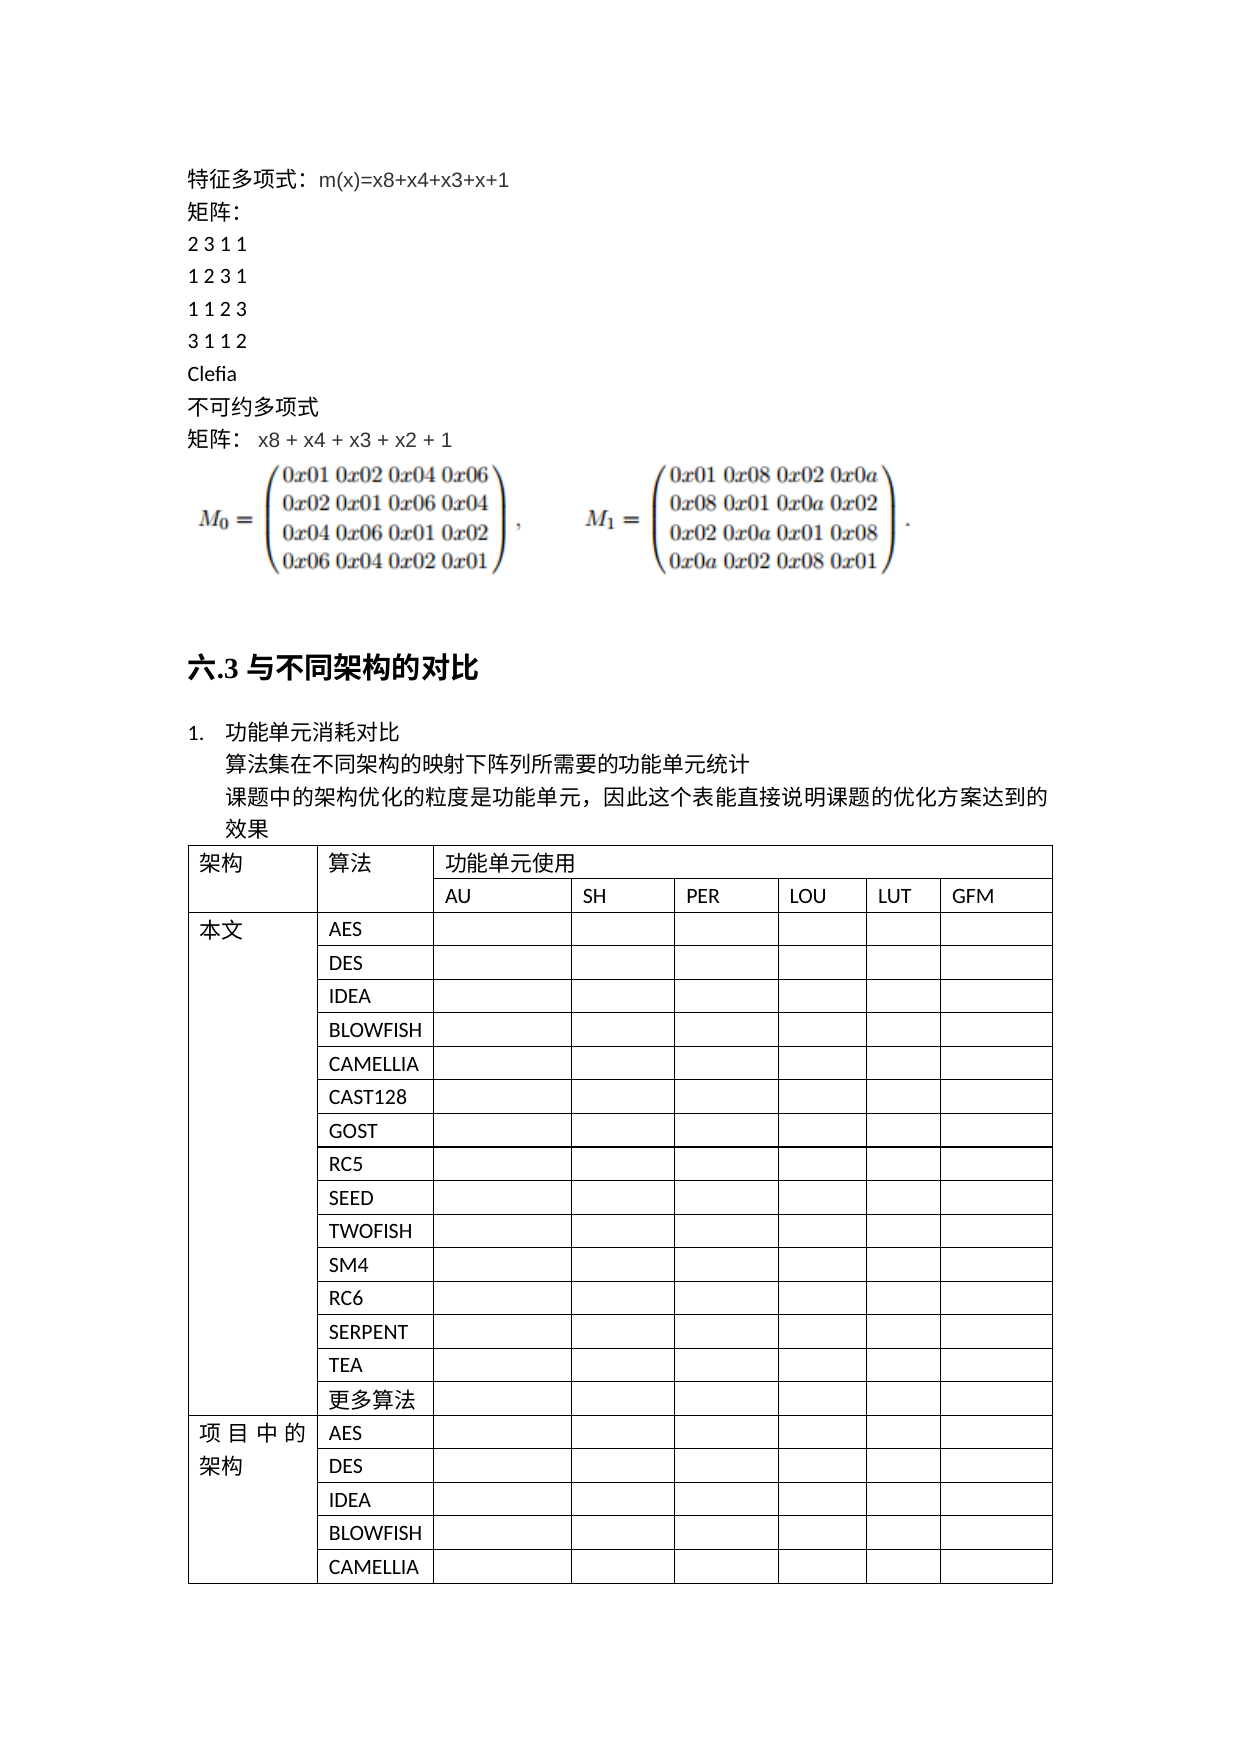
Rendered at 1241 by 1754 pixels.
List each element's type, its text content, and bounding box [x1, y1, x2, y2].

table_cell [675, 1550, 778, 1582]
table_cell [941, 1248, 1052, 1281]
table_cell 更多算法 [318, 1382, 433, 1415]
table_cell [941, 1449, 1052, 1482]
table_cell [572, 913, 674, 945]
table_cell CAMELLIA [318, 1550, 433, 1582]
table_cell [941, 1382, 1052, 1415]
table_cell [867, 1315, 940, 1348]
table_cell [572, 1449, 674, 1482]
table_cell [675, 980, 778, 1012]
table_cell [572, 1248, 674, 1281]
table_cell [779, 1047, 866, 1079]
table_cell [941, 1416, 1052, 1448]
table_cell IDEA [318, 1483, 433, 1515]
table_cell [779, 1449, 866, 1482]
table_header 功能单元使用 [434, 846, 1052, 878]
table_header 架构 [189, 846, 317, 912]
table_cell [572, 1181, 674, 1213]
table_cell [675, 1114, 778, 1146]
table_cell [675, 1416, 778, 1448]
table_cell [434, 1215, 571, 1247]
table_cell [434, 1047, 571, 1079]
table_cell AES [318, 1416, 433, 1448]
table_cell [867, 1080, 940, 1113]
table_cell [572, 1516, 674, 1549]
table_cell RC5 [318, 1148, 433, 1180]
table_cell [867, 1516, 940, 1549]
text 1 1 2 3 [187, 292, 1053, 324]
table_cell [867, 1449, 940, 1482]
table_cell [434, 1349, 571, 1381]
table_cell [941, 1315, 1052, 1348]
table_cell [867, 1483, 940, 1515]
table_cell [867, 1047, 940, 1079]
table_cell LOU [779, 879, 866, 912]
table_cell [779, 1516, 866, 1549]
table_cell [675, 1382, 778, 1415]
table_cell [675, 1315, 778, 1348]
table_cell [572, 1047, 674, 1079]
table_cell SEED [318, 1181, 433, 1213]
table_cell [867, 1215, 940, 1247]
table_cell [434, 1315, 571, 1348]
table_cell [867, 1282, 940, 1314]
table_cell [779, 1013, 866, 1046]
table_cell [867, 1148, 940, 1180]
table_cell [779, 1080, 866, 1113]
table_cell [941, 1080, 1052, 1113]
table_cell CAST128 [318, 1080, 433, 1113]
table_cell [867, 1416, 940, 1448]
table_cell [867, 1248, 940, 1281]
table_cell [572, 1315, 674, 1348]
table_cell IDEA [318, 980, 433, 1012]
table_cell [675, 1349, 778, 1381]
table_cell [434, 1516, 571, 1549]
table_cell [434, 1080, 571, 1113]
table_cell [572, 1349, 674, 1381]
list 与不同架构的对比 [187, 633, 1053, 698]
table_cell [779, 1416, 866, 1448]
table_cell [675, 1148, 778, 1180]
table_cell [779, 913, 866, 945]
table_cell RC6 [318, 1282, 433, 1314]
text 2 3 1 1 [187, 227, 1053, 259]
table_cell [779, 1483, 866, 1515]
table_cell [434, 1181, 571, 1213]
table_cell [779, 1215, 866, 1247]
table_cell [572, 1550, 674, 1582]
table_cell [941, 1215, 1052, 1247]
text 不可约多项式 [187, 389, 1053, 422]
table_cell [867, 1382, 940, 1415]
table_cell [941, 1516, 1052, 1549]
text 矩阵： x8 + x4 + x3 + x2 + 1 [187, 422, 1053, 454]
list 课题中的架构优化的粒度是功能单元，因此这个表能直接说明课题的优化方案达到的效果 [225, 779, 1053, 844]
table_cell [941, 913, 1052, 945]
table_cell [675, 1181, 778, 1213]
table_cell AES [318, 913, 433, 945]
table_cell [779, 1382, 866, 1415]
table_cell [941, 1013, 1052, 1046]
table_cell [779, 1550, 866, 1582]
list 功能单元消耗对比 [187, 714, 1053, 747]
table_cell SH [572, 879, 674, 912]
table_cell [675, 1080, 778, 1113]
table_cell [434, 913, 571, 945]
table_cell 本文 [189, 913, 317, 1415]
table_cell [867, 1349, 940, 1381]
table_cell SERPENT [318, 1315, 433, 1348]
table_cell CAMELLIA [318, 1047, 433, 1079]
table_cell [572, 1080, 674, 1113]
table_cell [675, 1047, 778, 1079]
table_cell [434, 1382, 571, 1415]
list 算法集在不同架构的映射下阵列所需要的功能单元统计 [225, 747, 1053, 779]
table_header 算法 [318, 846, 433, 912]
table_cell [434, 1483, 571, 1515]
table_cell BLOWFISH [318, 1013, 433, 1046]
table_cell [867, 1550, 940, 1582]
table_cell [779, 980, 866, 1012]
table_cell [779, 1349, 866, 1381]
table_cell TWOFISH [318, 1215, 433, 1247]
table_cell 项目中的架构 [189, 1416, 317, 1582]
table_cell [572, 1416, 674, 1448]
text 3 1 1 2 [187, 324, 1053, 357]
table_cell GOST [318, 1114, 433, 1146]
table_cell [779, 1248, 866, 1281]
text 1 2 3 1 [187, 259, 1053, 292]
table_cell [675, 1516, 778, 1549]
table_cell LUT [867, 879, 940, 912]
table_cell [434, 1114, 571, 1146]
picture [187, 454, 911, 581]
table_cell [434, 1148, 571, 1180]
table_cell [779, 1148, 866, 1180]
table_cell [675, 1215, 778, 1247]
text 矩阵： [187, 194, 1053, 227]
table_cell [434, 1013, 571, 1046]
table_cell [867, 946, 940, 979]
table_cell [572, 980, 674, 1012]
table_cell [779, 1282, 866, 1314]
table_cell [434, 1282, 571, 1314]
table_cell [572, 1282, 674, 1314]
table_cell SM4 [318, 1248, 433, 1281]
table_cell [572, 1148, 674, 1180]
table_cell [675, 946, 778, 979]
table_cell [941, 1181, 1052, 1213]
table_cell [779, 1114, 866, 1146]
table_cell [434, 1416, 571, 1448]
table_cell [675, 1483, 778, 1515]
table_cell TEA [318, 1349, 433, 1381]
table_cell AU [434, 879, 571, 912]
table_cell DES [318, 946, 433, 979]
table_cell [572, 1382, 674, 1415]
table_cell [572, 1483, 674, 1515]
table_cell [941, 980, 1052, 1012]
table_cell [941, 1114, 1052, 1146]
table_cell [675, 1248, 778, 1281]
table_cell [779, 946, 866, 979]
table_cell [675, 1013, 778, 1046]
table_cell [941, 1483, 1052, 1515]
table_cell PER [675, 879, 778, 912]
table_cell [941, 1282, 1052, 1314]
text Clefia [187, 357, 1053, 389]
table_cell [941, 1047, 1052, 1079]
table_cell [572, 1013, 674, 1046]
table_cell [941, 1148, 1052, 1180]
table_cell [867, 913, 940, 945]
table_cell [434, 946, 571, 979]
table_cell [434, 1248, 571, 1281]
table_cell [675, 913, 778, 945]
table_cell [572, 1114, 674, 1146]
table_cell BLOWFISH [318, 1516, 433, 1549]
table_cell DES [318, 1449, 433, 1482]
table_cell [779, 1181, 866, 1213]
table_cell [941, 1550, 1052, 1582]
table_cell [434, 980, 571, 1012]
table_cell [572, 946, 674, 979]
table_cell GFM [941, 879, 1052, 912]
text 特征多项式：m(x)=x8+x4+x3+x+1 [187, 162, 1053, 194]
table_cell [867, 1013, 940, 1046]
table_cell [941, 1349, 1052, 1381]
table_cell [434, 1449, 571, 1482]
table_cell [572, 1215, 674, 1247]
table_cell [941, 946, 1052, 979]
table_cell [675, 1282, 778, 1314]
table_cell [867, 1181, 940, 1213]
table_cell [675, 1449, 778, 1482]
table_cell [867, 980, 940, 1012]
table_cell [434, 1550, 571, 1582]
table_cell [779, 1315, 866, 1348]
table_cell [867, 1114, 940, 1146]
